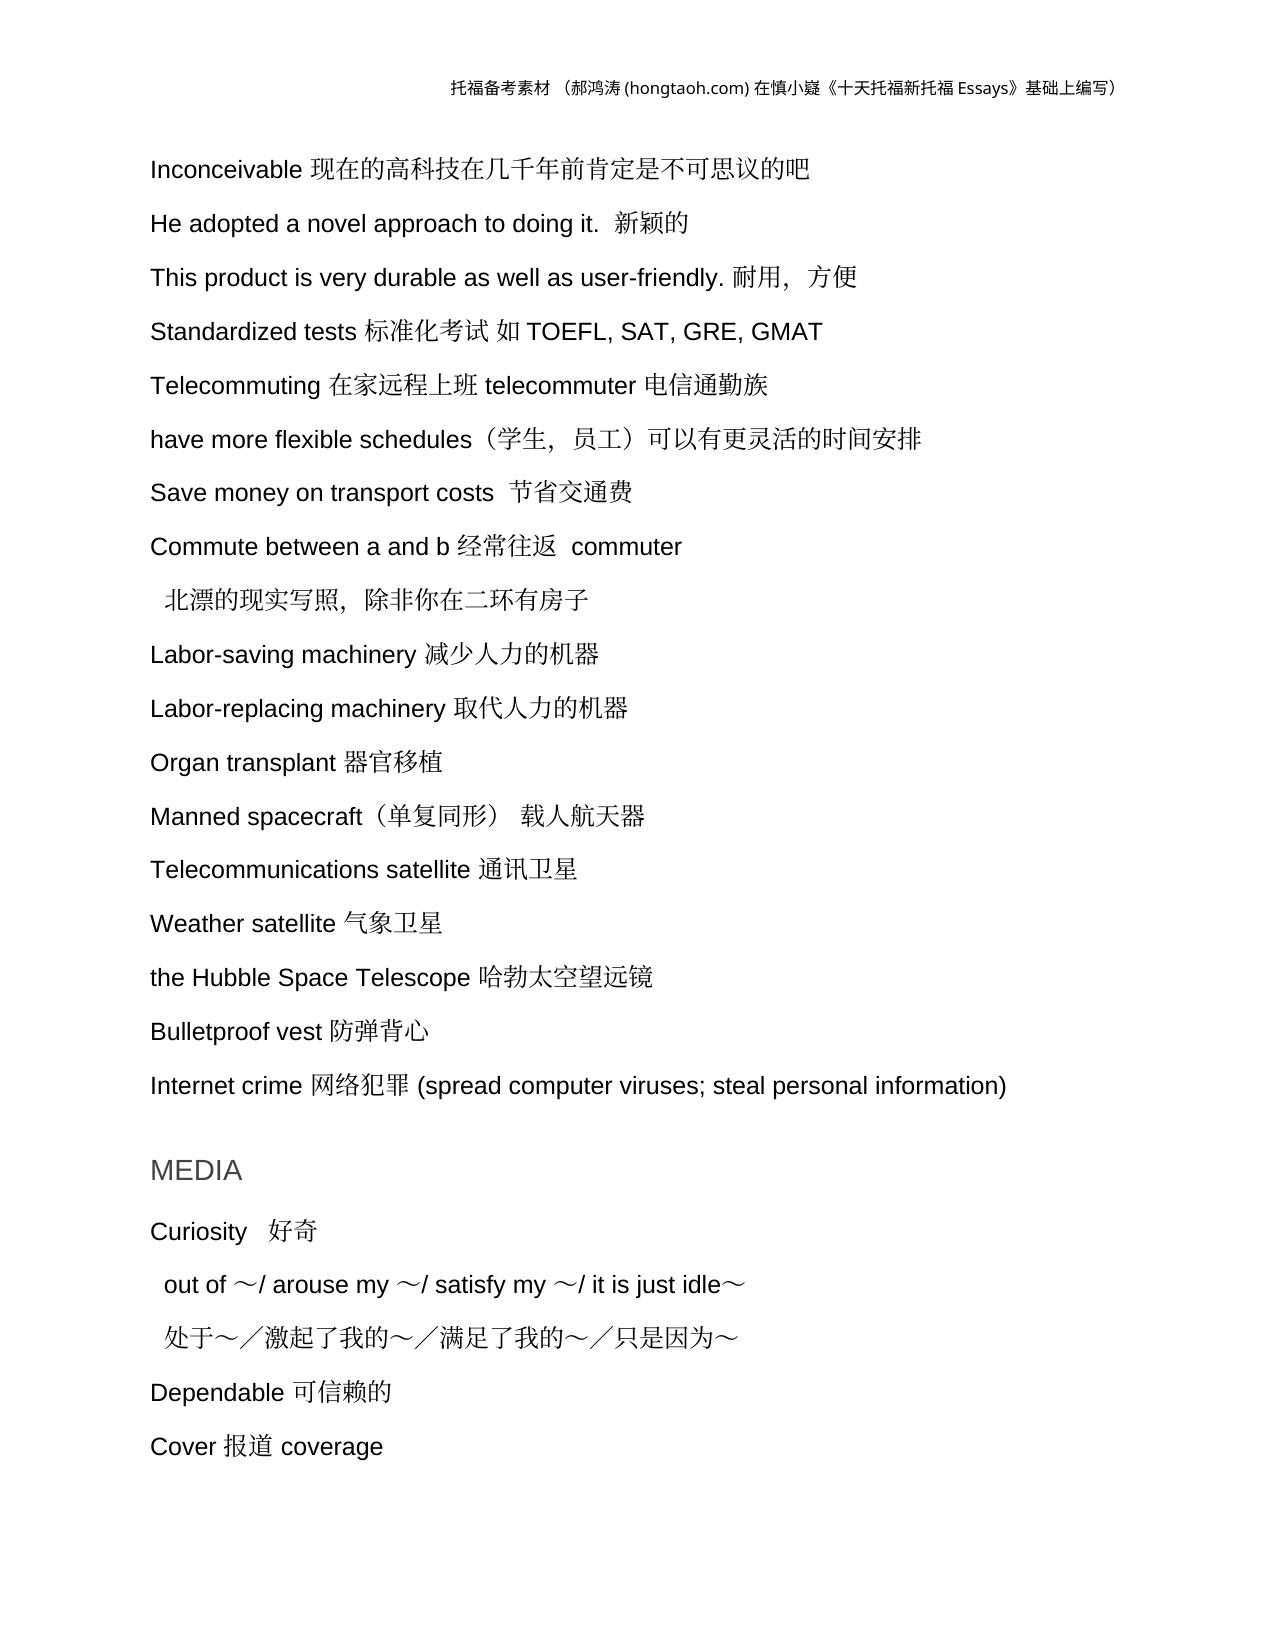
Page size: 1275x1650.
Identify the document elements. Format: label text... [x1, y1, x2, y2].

subtitle MEDIA [150, 1153, 1125, 1186]
text Weather satellite 气象卫星 [150, 904, 1125, 940]
text Manned spacecraft（单复同形） 载人航天器 [150, 796, 1125, 832]
text the Hubble Space Telescope 哈勃太空望远镜 [150, 958, 1125, 994]
text Internet crime 网络犯罪 (spread computer viruses; steal personal information) [150, 1066, 1125, 1101]
text out of ～/ arouse my ～/ satisfy my ～/ it is just idle～ [150, 1265, 1125, 1301]
text Save money on transport costs 节省交通费 [150, 473, 1125, 509]
text This product is very durable as well as user-friendly. 耐用，方便 [150, 258, 1125, 294]
text Standardized tests 标准化考试 如TOEFL, SAT, GRE, GMAT [150, 312, 1125, 347]
text Bulletproof vest 防弹背心 [150, 1012, 1125, 1048]
text Organ transplant 器官移植 [150, 742, 1125, 778]
text Labor-replacing machinery 取代人力的机器 [150, 688, 1125, 724]
text Commute between a and b 经常往返 commuter [150, 527, 1125, 563]
text 处于～／激起了我的～／满足了我的～／只是因为～ [150, 1319, 1125, 1355]
text He adopted a novel approach to doing it. 新颖的 [150, 204, 1125, 240]
text have more flexible schedules（学生，员工）可以有更灵活的时间安排 [150, 419, 1125, 455]
text Dependable 可信赖的 [150, 1373, 1125, 1409]
text 北漂的现实写照，除非你在二环有房子 [150, 581, 1125, 617]
text Labor-saving machinery 减少人力的机器 [150, 635, 1125, 671]
text Inconceivable 现在的高科技在几千年前肯定是不可思议的吧 [150, 150, 1125, 186]
text Cover 报道 coverage [150, 1427, 1125, 1463]
text Curiosity 好奇 [150, 1211, 1125, 1247]
text Telecommunications satellite 通讯卫星 [150, 850, 1125, 886]
text Telecommuting 在家远程上班 telecommuter 电信通勤族 [150, 365, 1125, 401]
